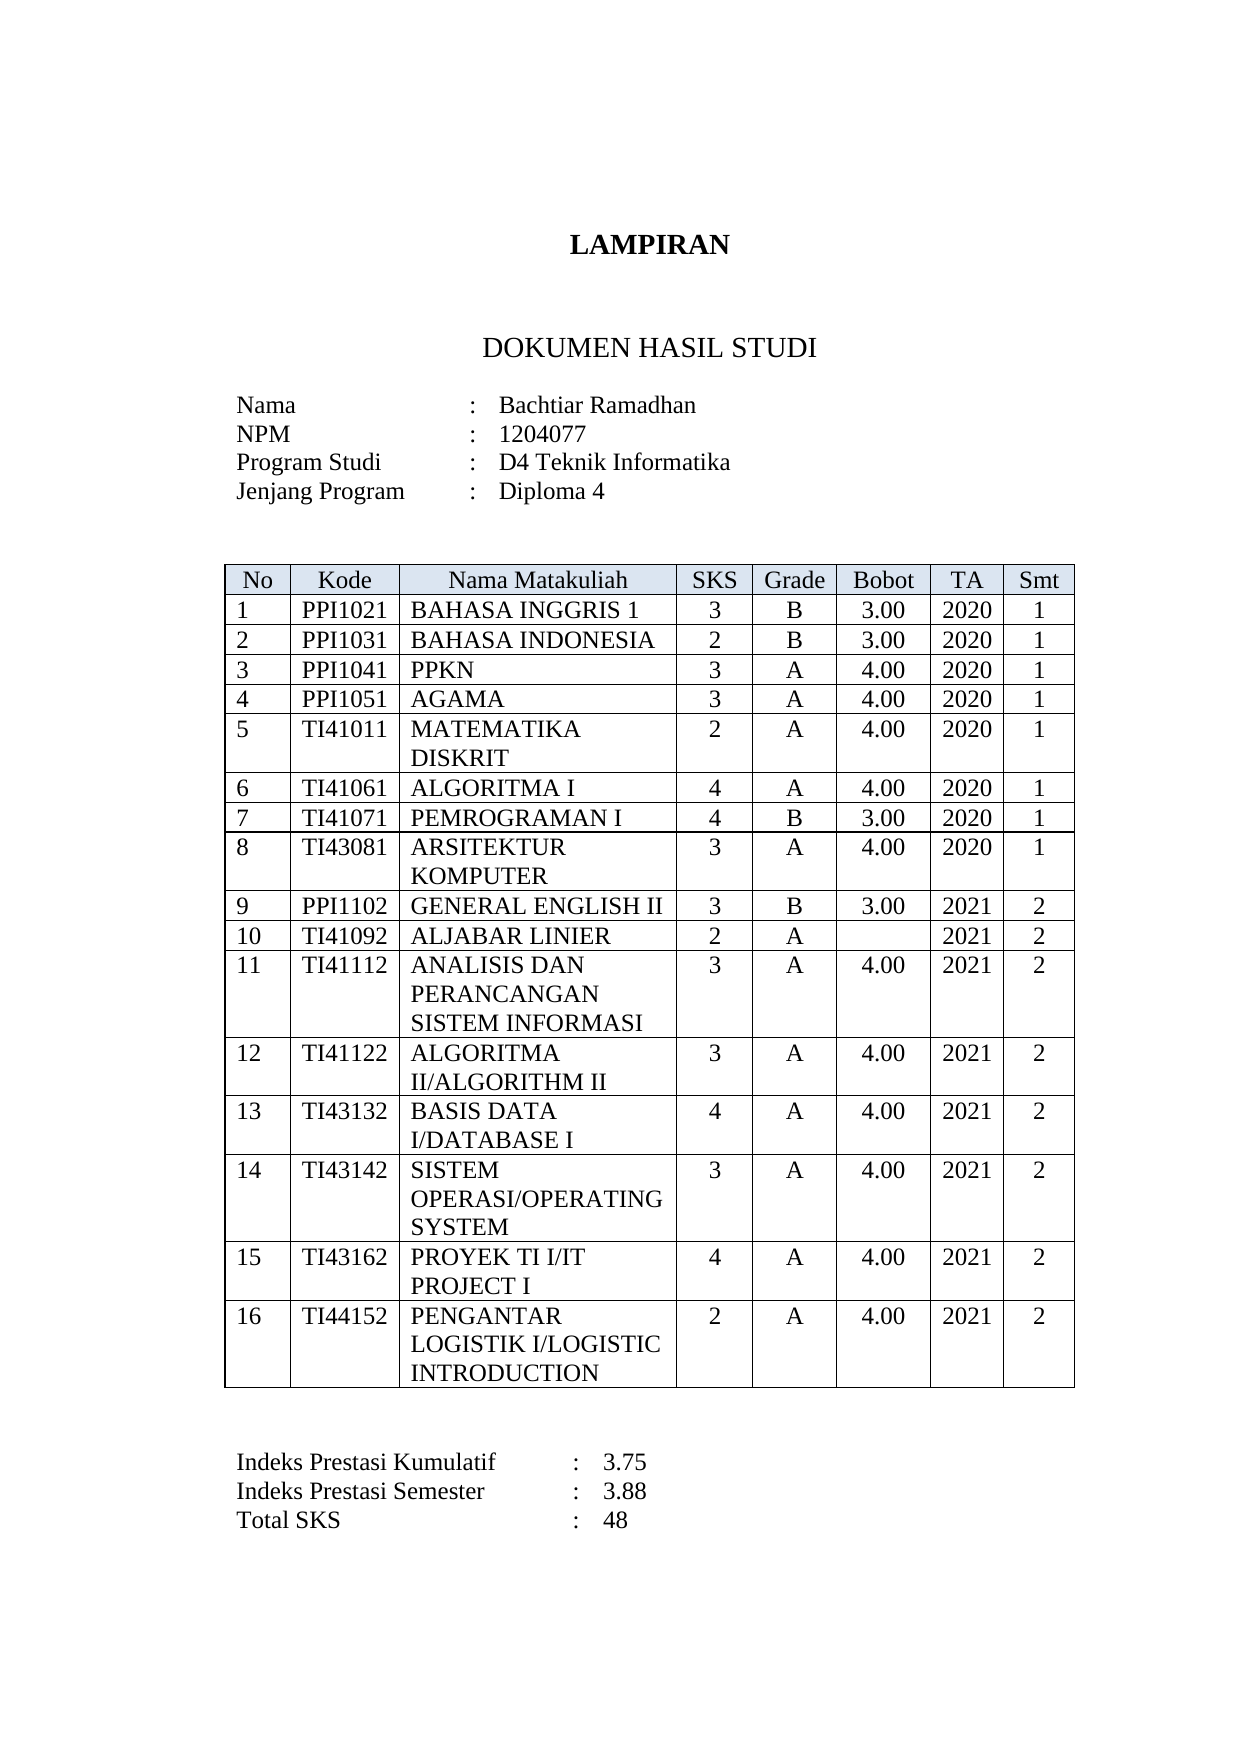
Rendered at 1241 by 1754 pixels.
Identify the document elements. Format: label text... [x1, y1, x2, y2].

table_cell 2021 [931, 1038, 1003, 1095]
table_header 3.75 [592, 1448, 1074, 1476]
table_cell 2020 [931, 595, 1003, 624]
table_cell 3.00 [837, 803, 930, 831]
table_cell 4.00 [837, 1301, 930, 1387]
table_cell A [753, 833, 836, 890]
table_cell 1 [226, 595, 290, 624]
table_cell ARSITEKTUR KOMPUTER [400, 833, 676, 890]
table_header Nama Matakuliah [400, 565, 676, 594]
table_cell 2 [1004, 951, 1074, 1037]
table_cell 3 [677, 891, 752, 920]
table_cell 5 [226, 714, 290, 772]
table_cell 2 [1004, 1242, 1074, 1300]
table_cell TI44152 [291, 1301, 399, 1387]
table_cell SISTEM OPERASI/OPERATING SYSTEM [400, 1155, 676, 1241]
table_cell 13 [226, 1096, 290, 1154]
table_cell 4 [677, 1242, 752, 1300]
table_cell 2021 [931, 1301, 1003, 1387]
table_cell 2021 [931, 1155, 1003, 1241]
table_header No [226, 565, 290, 594]
table_cell 2 [677, 921, 752, 949]
table_cell 2 [677, 625, 752, 654]
table_cell : [561, 1505, 592, 1534]
table_cell 2020 [931, 773, 1003, 802]
table_cell : [561, 1476, 592, 1505]
table_cell 10 [226, 921, 290, 949]
table_cell A [753, 1096, 836, 1154]
table_cell A [753, 773, 836, 802]
table_cell AGAMA [400, 685, 676, 713]
table_cell 2021 [931, 1242, 1003, 1300]
table_cell A [753, 1155, 836, 1241]
table_cell 2 [1004, 1155, 1074, 1241]
table_cell 3 [677, 655, 752, 683]
table_cell 4 [677, 773, 752, 802]
table_cell 9 [226, 891, 290, 920]
table_cell 3 [677, 1155, 752, 1241]
table_cell ANALISIS DAN PERANCANGAN SISTEM INFORMASI [400, 951, 676, 1037]
table_cell PPI1031 [291, 625, 399, 654]
table_cell A [753, 714, 836, 772]
table_cell NPM [225, 419, 458, 447]
table_cell 1 [1004, 773, 1074, 802]
table_cell 2 [226, 625, 290, 654]
table_cell 3 [677, 833, 752, 890]
table_cell 7 [226, 803, 290, 831]
table_cell 1 [1004, 685, 1074, 713]
table_header Grade [753, 565, 836, 594]
table_cell 2 [1004, 1301, 1074, 1387]
table_cell 4.00 [837, 714, 930, 772]
table_cell 2021 [931, 921, 1003, 949]
table_cell 1 [1004, 595, 1074, 624]
table_cell BAHASA INDONESIA [400, 625, 676, 654]
table_cell 1 [1004, 625, 1074, 654]
table_cell D4 Teknik Informatika [487, 448, 1074, 476]
table_cell TI43081 [291, 833, 399, 890]
table_cell PPI1041 [291, 655, 399, 683]
table_cell 1 [1004, 803, 1074, 831]
table_cell PPI1051 [291, 685, 399, 713]
table_cell 4 [677, 803, 752, 831]
table_cell 2020 [931, 625, 1003, 654]
table_cell ALGORITMA II/ALGORITHM II [400, 1038, 676, 1095]
table_cell TI43142 [291, 1155, 399, 1241]
table_cell 2 [1004, 1038, 1074, 1095]
table_cell : [458, 448, 487, 476]
table_cell 1 [1004, 833, 1074, 890]
table_cell A [753, 921, 836, 949]
table_cell 12 [226, 1038, 290, 1095]
table_cell ALJABAR LINIER [400, 921, 676, 949]
table_cell : [458, 419, 487, 447]
subtitle LAMPIRAN [236, 227, 1063, 261]
table_header Kode [291, 565, 399, 594]
table_cell 2 [677, 1301, 752, 1387]
table_cell 4.00 [837, 685, 930, 713]
table_cell 2 [1004, 1096, 1074, 1154]
table_cell TI41092 [291, 921, 399, 949]
table_cell 4 [226, 685, 290, 713]
table_header Nama [225, 390, 458, 419]
table_cell 4.00 [837, 773, 930, 802]
table_cell 3.00 [837, 595, 930, 624]
table_cell 2020 [931, 655, 1003, 683]
table_cell BASIS DATA I/DATABASE I [400, 1096, 676, 1154]
table_header SKS [677, 565, 752, 594]
table_header : [458, 390, 487, 419]
table_cell 15 [226, 1242, 290, 1300]
table_cell 2020 [931, 833, 1003, 890]
table_cell A [753, 655, 836, 683]
table_cell 3.88 [592, 1476, 1074, 1505]
table_cell 48 [592, 1505, 1074, 1534]
table_cell 11 [226, 951, 290, 1037]
table_cell 2020 [931, 714, 1003, 772]
table_cell 3 [677, 951, 752, 1037]
table_cell 3 [677, 595, 752, 624]
table_cell 3 [677, 1038, 752, 1095]
table_cell [837, 921, 930, 949]
table_header Smt [1004, 565, 1074, 594]
table_cell TI41011 [291, 714, 399, 772]
table_cell B [753, 625, 836, 654]
table_cell 4 [677, 1096, 752, 1154]
table_cell B [753, 803, 836, 831]
table_header Bobot [837, 565, 930, 594]
table_header Bachtiar Ramadhan [487, 390, 1074, 419]
table_cell TI41112 [291, 951, 399, 1037]
table_cell 4.00 [837, 1038, 930, 1095]
table_cell A [753, 1038, 836, 1095]
table_header Indeks Prestasi Kumulatif [225, 1448, 561, 1476]
table_cell 2 [1004, 891, 1074, 920]
table_cell 16 [226, 1301, 290, 1387]
table_cell 4.00 [837, 1242, 930, 1300]
table_cell 2 [677, 714, 752, 772]
table_cell 1204077 [487, 419, 1074, 447]
text DOKUMEN HASIL STUDI [236, 331, 1063, 364]
table_cell 3.00 [837, 625, 930, 654]
table_cell TI41122 [291, 1038, 399, 1095]
table_cell 14 [226, 1155, 290, 1241]
table_cell 3 [677, 685, 752, 713]
table_header : [561, 1448, 592, 1476]
table_cell TI41061 [291, 773, 399, 802]
table_cell B [753, 595, 836, 624]
table_cell TI41071 [291, 803, 399, 831]
table_cell 8 [226, 833, 290, 890]
table_cell 2021 [931, 1096, 1003, 1154]
table_header TA [931, 565, 1003, 594]
table_cell PENGANTAR LOGISTIK I/LOGISTIC INTRODUCTION [400, 1301, 676, 1387]
table_cell 4.00 [837, 833, 930, 890]
table_cell Total SKS [225, 1505, 561, 1534]
table_cell 3 [226, 655, 290, 683]
table_cell GENERAL ENGLISH II [400, 891, 676, 920]
table_cell : [458, 476, 487, 505]
table_cell B [753, 891, 836, 920]
table_cell PPI1102 [291, 891, 399, 920]
table_cell PPKN [400, 655, 676, 683]
table_cell 1 [1004, 655, 1074, 683]
table_cell A [753, 1242, 836, 1300]
table_cell A [753, 685, 836, 713]
table_cell 2020 [931, 685, 1003, 713]
table_cell 2021 [931, 891, 1003, 920]
table_cell Program Studi [225, 448, 458, 476]
table_cell 3.00 [837, 891, 930, 920]
table_cell 4.00 [837, 655, 930, 683]
table_cell PROYEK TI I/IT PROJECT I [400, 1242, 676, 1300]
table_cell Indeks Prestasi Semester [225, 1476, 561, 1505]
table_cell 4.00 [837, 1096, 930, 1154]
table_cell PEMROGRAMAN I [400, 803, 676, 831]
table_cell MATEMATIKA DISKRIT [400, 714, 676, 772]
table_cell 4.00 [837, 951, 930, 1037]
table_cell Jenjang Program [225, 476, 458, 505]
table_cell PPI1021 [291, 595, 399, 624]
table_cell TI43162 [291, 1242, 399, 1300]
table_cell 2 [1004, 921, 1074, 949]
table_cell ALGORITMA I [400, 773, 676, 802]
table_cell 6 [226, 773, 290, 802]
table_cell 1 [1004, 714, 1074, 772]
table_cell BAHASA INGGRIS 1 [400, 595, 676, 624]
table_cell 2021 [931, 951, 1003, 1037]
table_cell Diploma 4 [487, 476, 1074, 505]
table_cell A [753, 1301, 836, 1387]
table_cell A [753, 951, 836, 1037]
table_cell TI43132 [291, 1096, 399, 1154]
table_cell 2020 [931, 803, 1003, 831]
table_cell 4.00 [837, 1155, 930, 1241]
